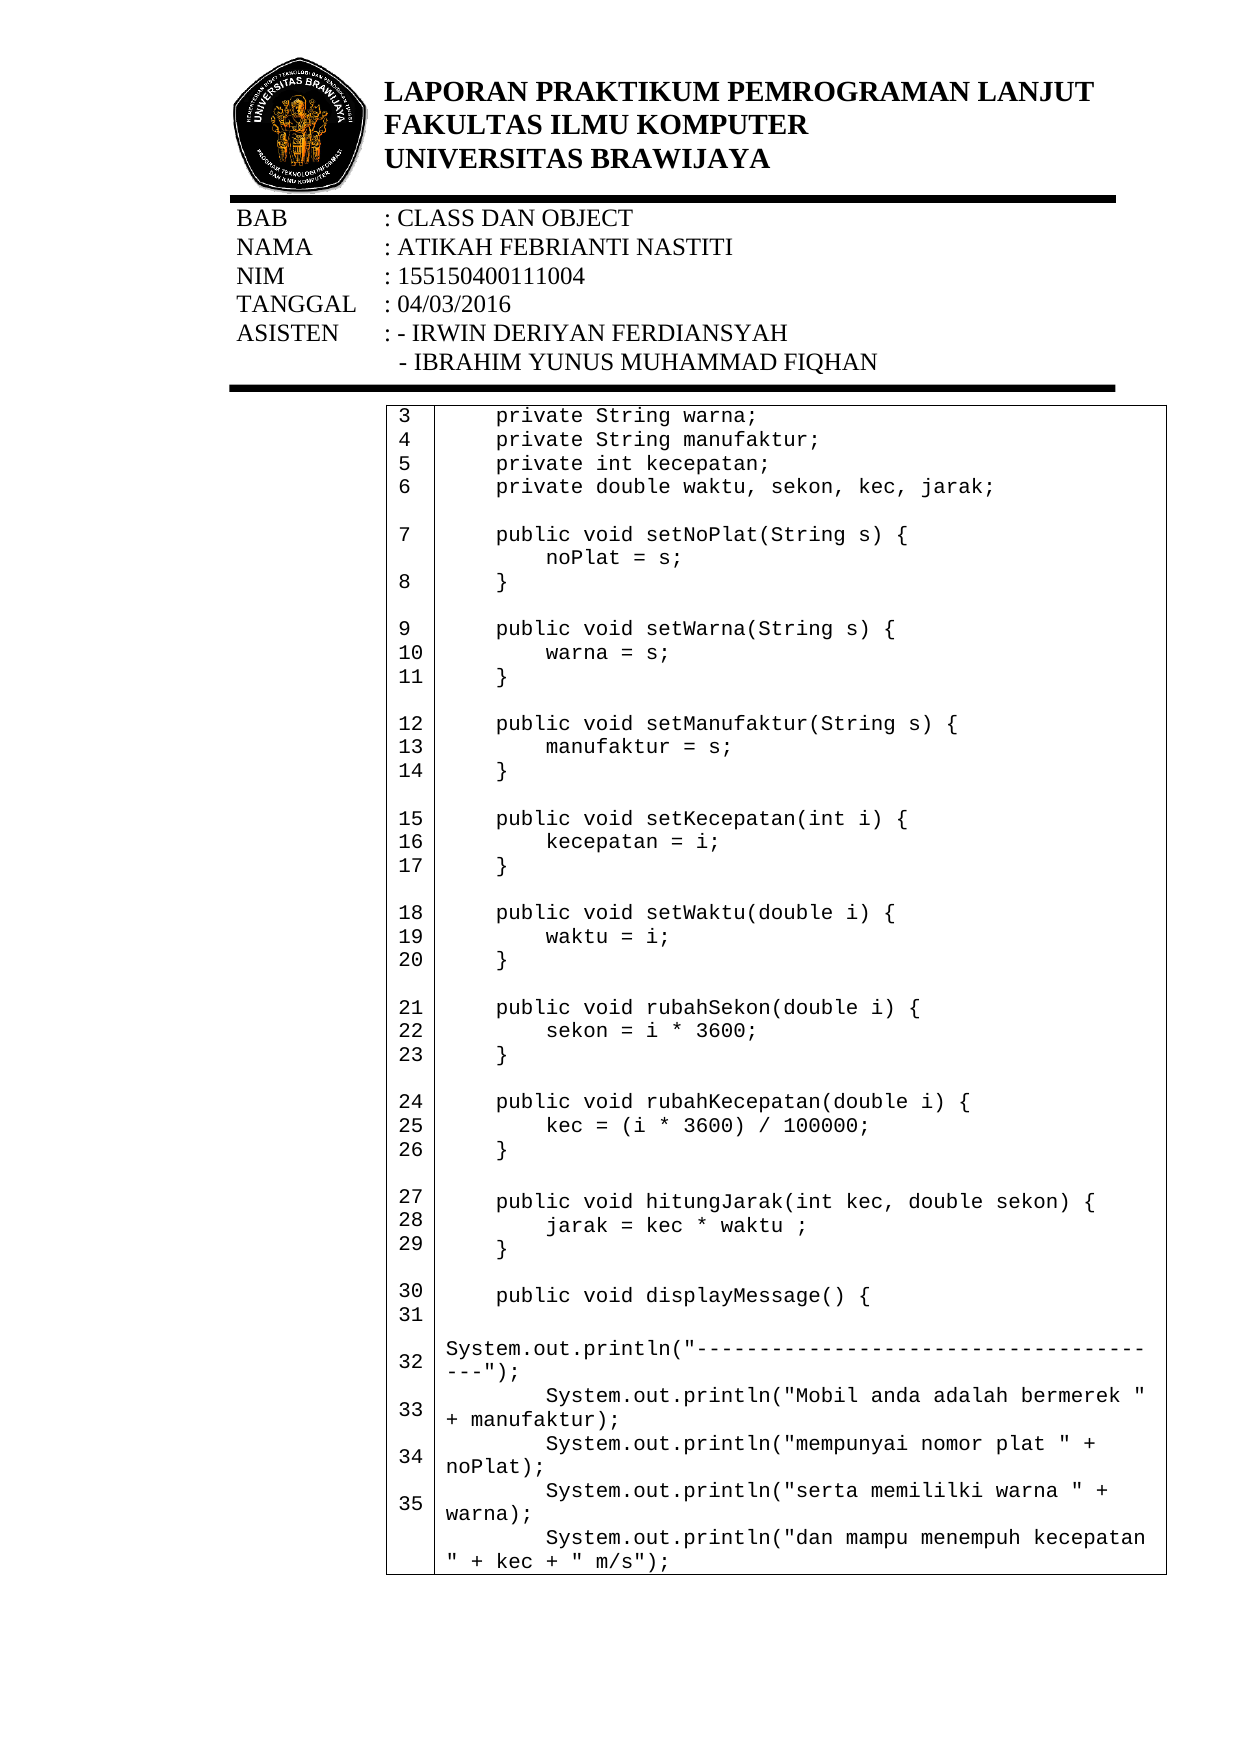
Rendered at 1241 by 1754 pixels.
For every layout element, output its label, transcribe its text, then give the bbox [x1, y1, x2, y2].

table_cell 1 2 3 4 5 6 7 8 9 10 11 12 13 14 15 16 17 18 19 20 21 22 23 24 25 26 27 28 29 30 31 32 33 34 35 36 37 38 39 [387, 406, 434, 1574]
picture [229, 55, 372, 195]
